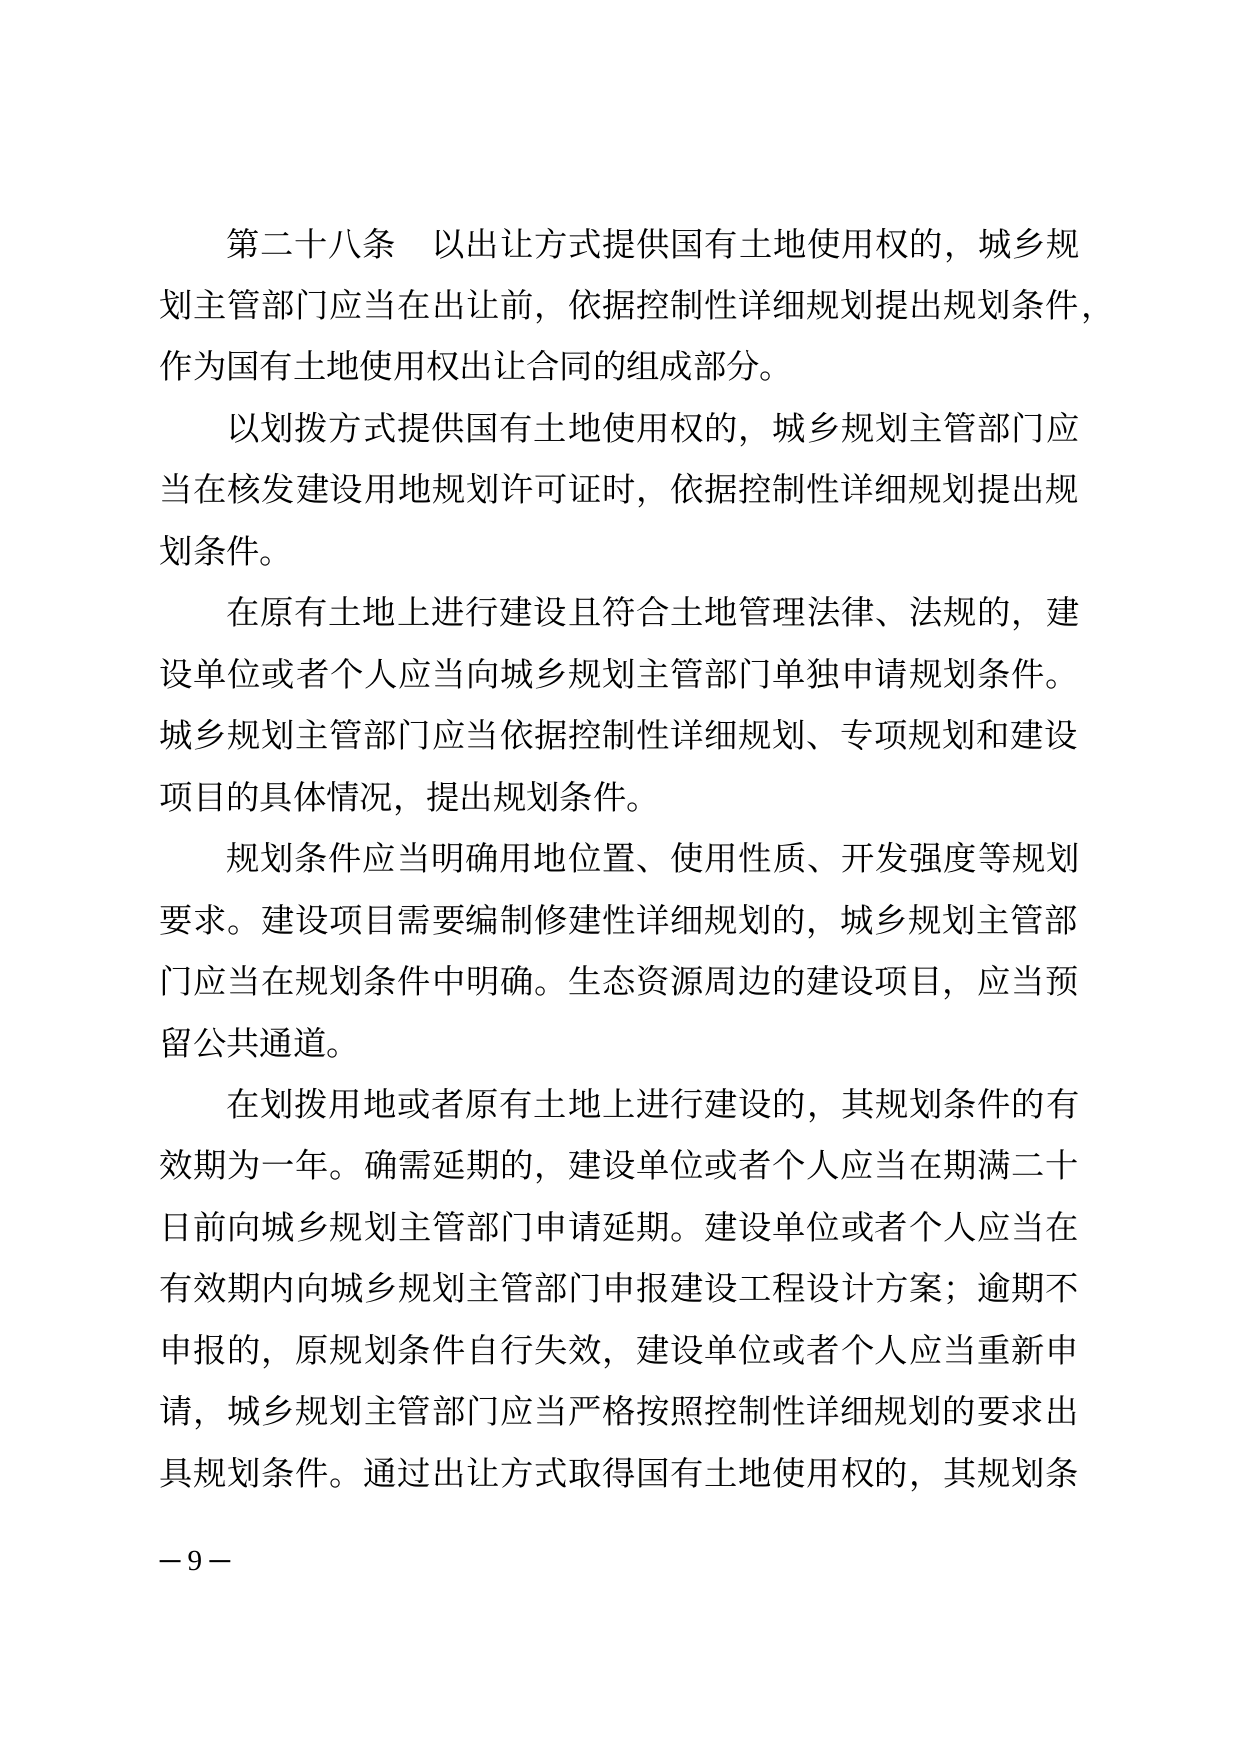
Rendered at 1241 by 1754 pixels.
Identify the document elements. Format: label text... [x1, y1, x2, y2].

text 在原有土地上进行建设且符合土地管理法律、法规的，建设单位或者个人应当向城乡规划主管部门单独申请规划条件。城乡规划主管部门应当依据控制性详细规划、专项规划和建设项目的具体情况，提出规划条件。 [159, 576, 1081, 821]
text 第二十八条 以出让方式提供国有土地使用权的，城乡规划主管部门应当在出让前，依据控制性详细规划提出规划条件，作为国有土地使用权出让合同的组成部分。 [159, 207, 1081, 391]
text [159, 1067, 1081, 1497]
text 规划条件应当明确用地位置、使用性质、开发强度等规划要求。建设项目需要编制修建性详细规划的，城乡规划主管部门应当在规划条件中明确。生态资源周边的建设项目，应当预留公共通道。 [159, 821, 1081, 1067]
text 以划拨方式提供国有土地使用权的，城乡规划主管部门应当在核发建设用地规划许可证时，依据控制性详细规划提出规划条件。 [159, 391, 1081, 576]
